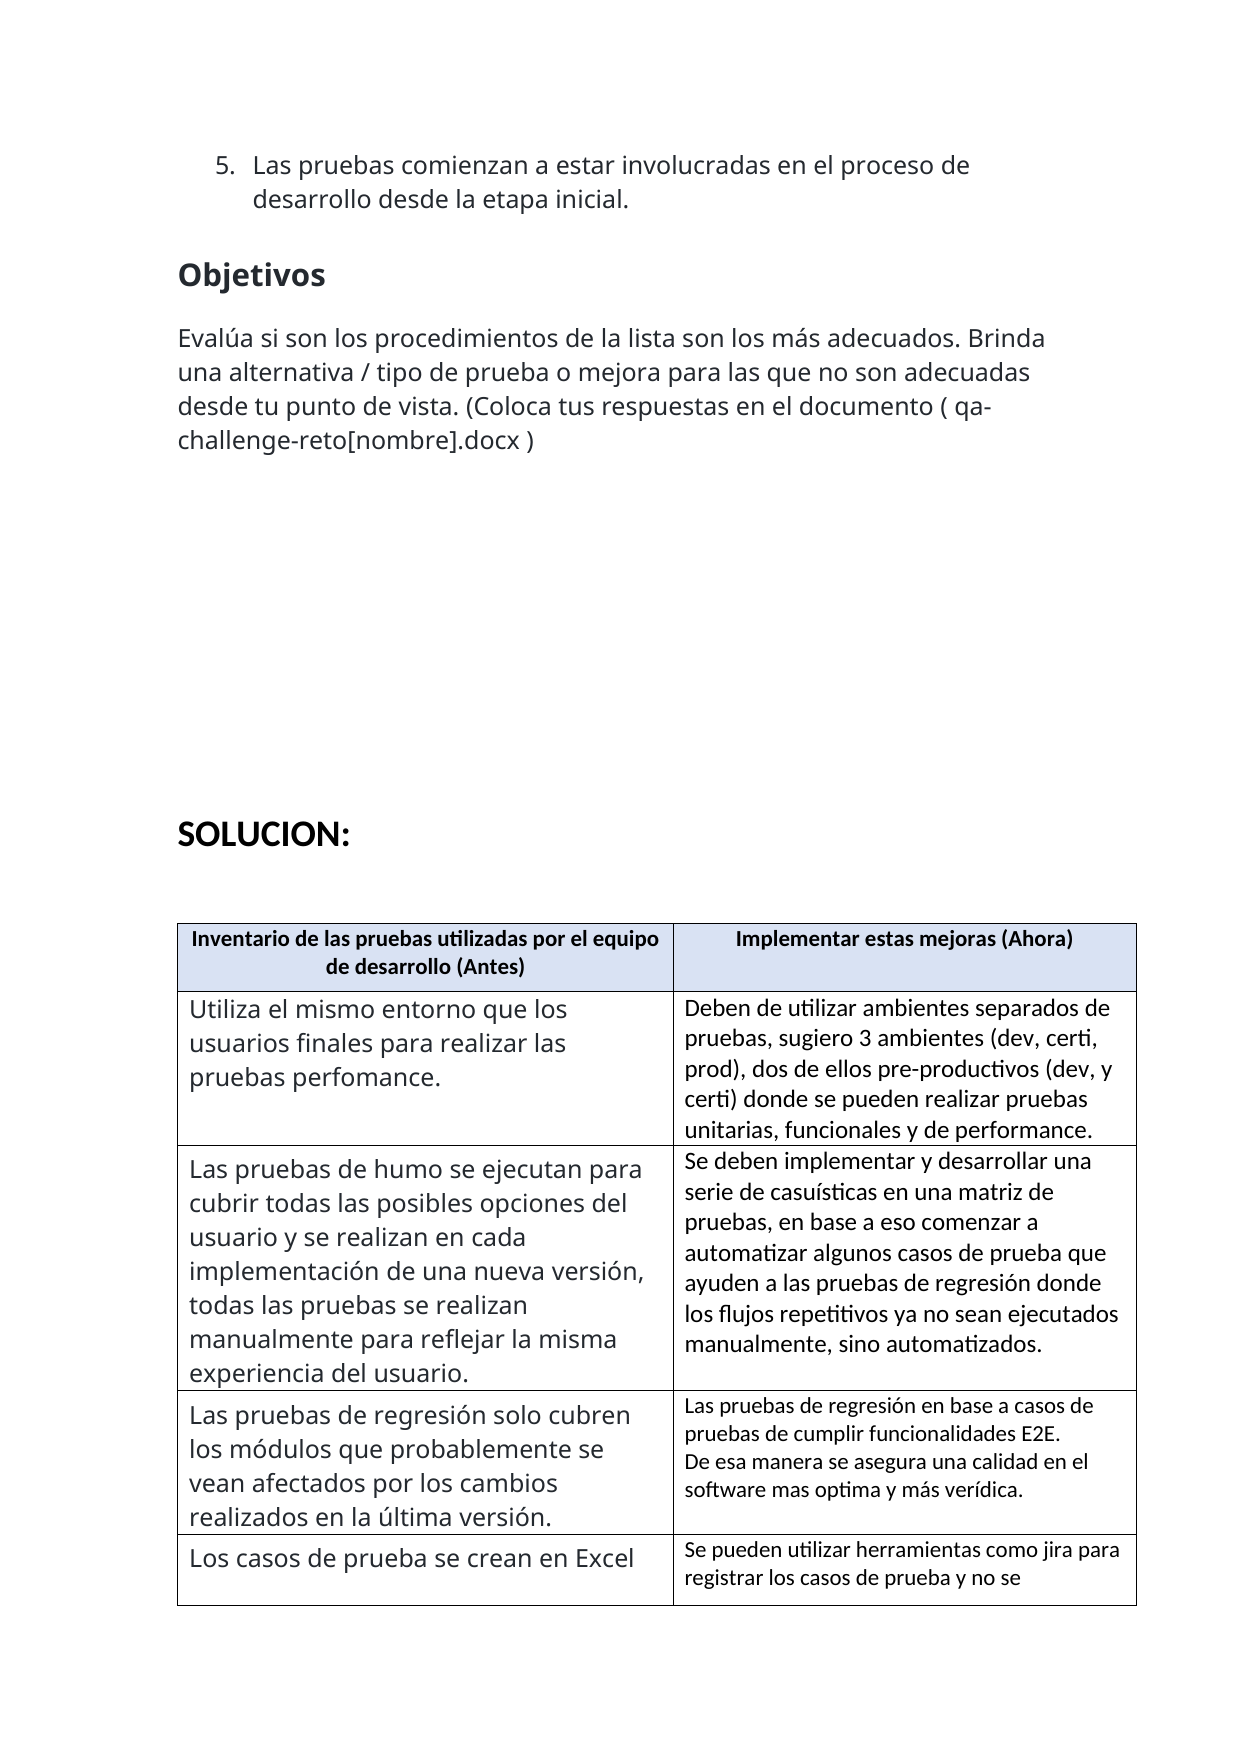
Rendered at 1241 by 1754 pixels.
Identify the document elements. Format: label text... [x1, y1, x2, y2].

text SOLUCION: [177, 810, 1063, 856]
table_cell Se deben implementar y desarrollar una serie de casuísticas en una matriz de pruebas, en base a eso comenzar a automatizar algunos casos de prueba que ayuden a las pruebas de regresión donde los flujos repetitivos ya no sean ejecutados manualmente, sino automatizados. [674, 1146, 1136, 1390]
text Evalúa si son los procedimientos de la lista son los más adecuados. Brinda una alternativa / tipo de prueba o mejora para las que no son adecuadas desde tu punto de vista. (Coloca tus respuestas en el documento ( qa-challenge-reto[nombre].docx ) [177, 321, 1063, 457]
table_cell Las pruebas de regresión solo cubren los módulos que probablemente se vean afectados por los cambios realizados en la última versión. [178, 1391, 673, 1534]
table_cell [674, 1535, 1136, 1605]
list Las pruebas comienzan a estar involucradas en el proceso de desarrollo desde la etapa inicial. [215, 148, 1063, 216]
table_header Implementar estas mejoras (Ahora) [674, 924, 1136, 991]
text Objetivos [177, 253, 1063, 296]
table_cell Las pruebas de humo se ejecutan para cubrir todas las posibles opciones del usuario y se realizan en cada implementación de una nueva versión, todas las pruebas se realizan manualmente para reflejar la misma experiencia del usuario. [178, 1146, 673, 1390]
table_cell Utiliza el mismo entorno que los usuarios finales para realizar las pruebas perfomance. [178, 992, 673, 1144]
table_cell Deben de utilizar ambientes separados de pruebas, sugiero 3 ambientes (dev, certi, prod), dos de ellos pre-productivos (dev, y certi) donde se pueden realizar pruebas unitarias, funcionales y de performance. [674, 992, 1136, 1144]
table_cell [178, 1535, 673, 1605]
table_header Inventario de las pruebas utilizadas por el equipo de desarrollo (Antes) [178, 924, 673, 991]
table_cell Las pruebas de regresión en base a casos de pruebas de cumplir funcionalidades E2E. De esa manera se asegura una calidad en el software mas optima y más verídica. [674, 1391, 1136, 1534]
